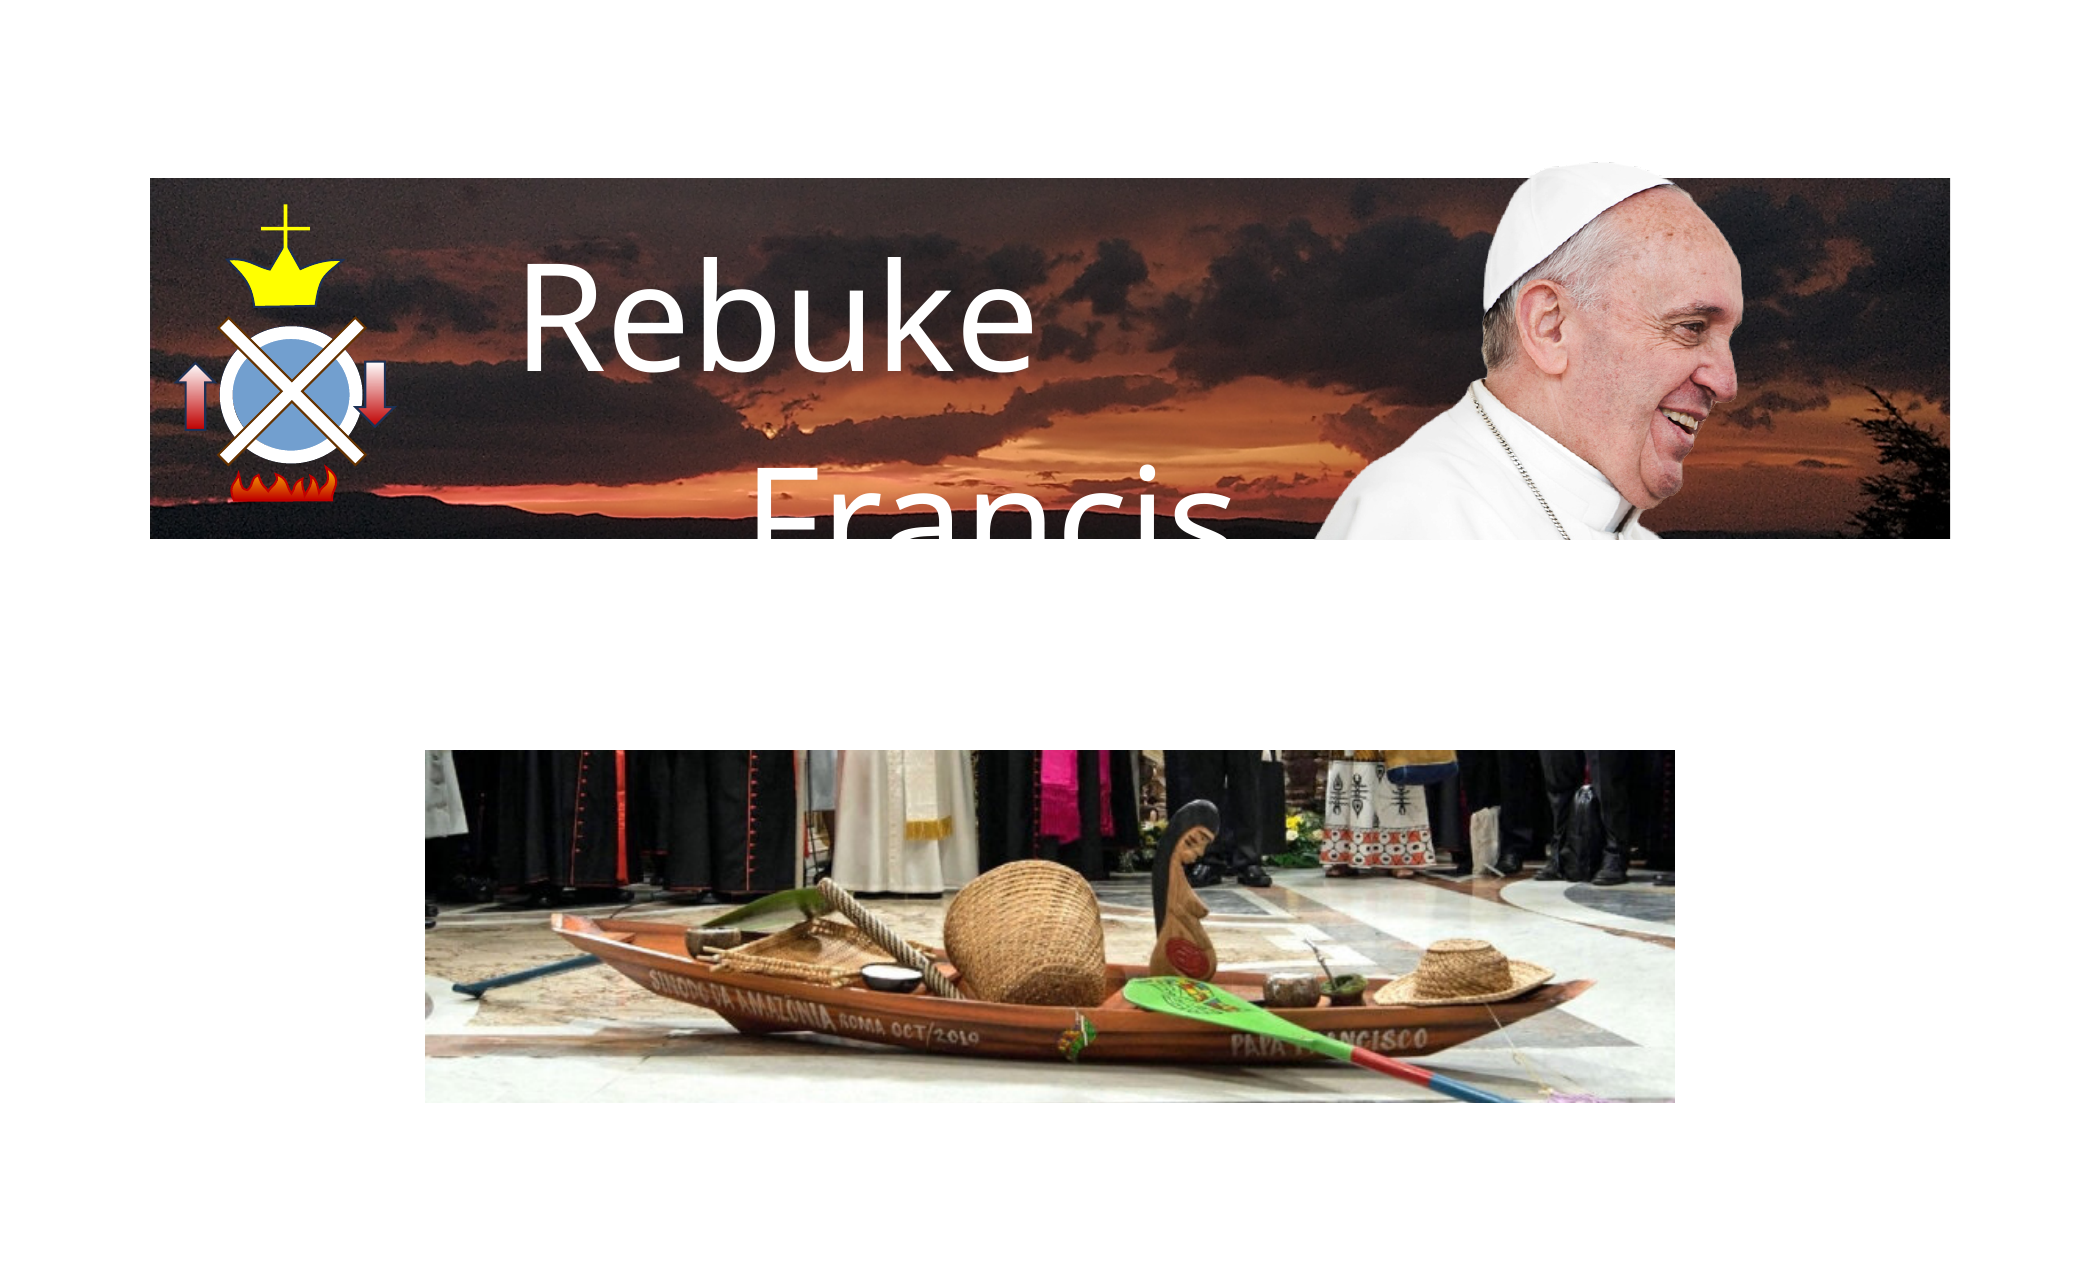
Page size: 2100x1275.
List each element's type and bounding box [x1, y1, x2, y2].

picture [150, 150, 1951, 540]
picture [425, 750, 1675, 1103]
picture [990, 504, 1031, 539]
